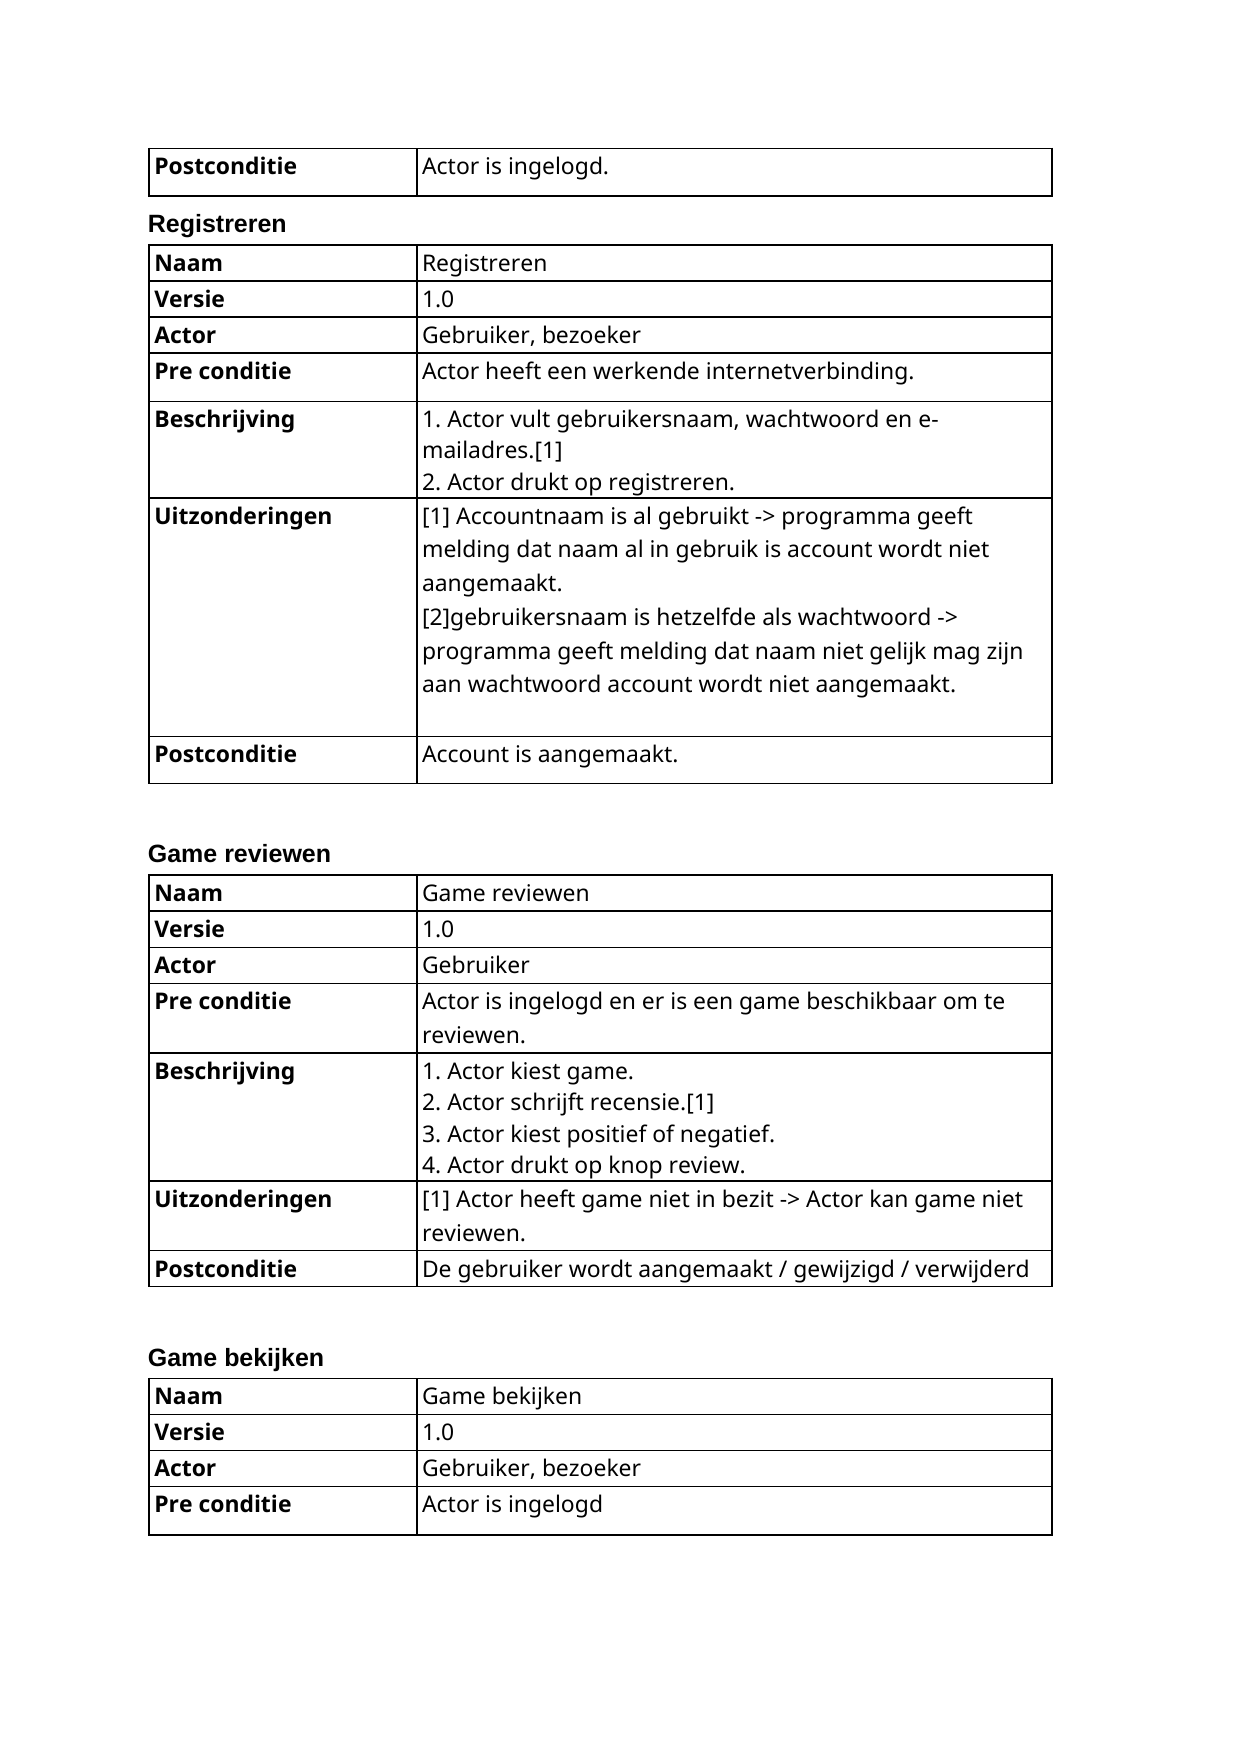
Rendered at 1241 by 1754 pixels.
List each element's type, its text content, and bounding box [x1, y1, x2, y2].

table_cell De gebruiker wordt aangemaakt / gewijzigd / verwijderd [418, 1251, 1051, 1286]
table_cell Versie [150, 912, 416, 946]
table_header Registreren [418, 246, 1051, 280]
table_cell Versie [150, 1415, 416, 1449]
table_header Game reviewen [418, 876, 1051, 910]
subtitle Registreren [148, 209, 1093, 238]
table_cell 1.0 [418, 912, 1051, 946]
table_header Game bekijken [418, 1379, 1051, 1413]
table_cell Account is aangemaakt. [418, 737, 1051, 783]
table_cell Gebruiker, bezoeker [418, 318, 1051, 352]
subtitle Game reviewen [148, 839, 1093, 868]
table_cell Actor [150, 1451, 416, 1486]
table_cell Beschrijving [150, 402, 416, 497]
table_cell Postconditie [150, 737, 416, 783]
table_cell Actor heeft een werkende internetverbinding. [418, 354, 1051, 401]
table_cell Versie [150, 282, 416, 316]
table_cell [1] Accountnaam is al gebruikt -> programma geeft melding dat naam al in gebruik is account wordt niet aangemaakt. [2]gebruikersnaam is hetzelfde als wachtwoord -> programma geeft melding dat naam niet gelijk mag zijn aan wachtwoord account wordt niet aangemaakt. [418, 499, 1051, 736]
table_header Naam [150, 876, 416, 910]
table_cell 1. Actor vult gebruikersnaam, wachtwoord en e-mailadres.[1] 2. Actor drukt op registreren. [418, 402, 1051, 497]
table_cell Uitzonderingen [150, 499, 416, 736]
table_cell Gebruiker [418, 948, 1051, 982]
table_cell Postconditie [150, 149, 416, 195]
table_cell Actor is ingelogd en er is een game beschikbaar om te reviewen. [418, 984, 1051, 1052]
table_cell Actor is ingelogd [418, 1487, 1051, 1534]
table_cell 1.0 [418, 1415, 1051, 1449]
table_cell Pre conditie [150, 984, 416, 1052]
table_cell Pre conditie [150, 354, 416, 401]
table_cell Actor [150, 318, 416, 352]
subtitle Game bekijken [148, 1342, 1093, 1371]
table_cell Beschrijving [150, 1054, 416, 1180]
table_cell Actor [150, 948, 416, 982]
table_cell Postconditie [150, 1251, 416, 1286]
table_cell Actor is ingelogd. [418, 149, 1051, 195]
table_cell 1. Actor kiest game. 2. Actor schrijft recensie.[1] 3. Actor kiest positief of negatief. 4. Actor drukt op knop review. [418, 1054, 1051, 1180]
table_header Naam [150, 246, 416, 280]
table_header Naam [150, 1379, 416, 1413]
table_cell Uitzonderingen [150, 1182, 416, 1250]
table_cell Pre conditie [150, 1487, 416, 1534]
table_cell [1] Actor heeft game niet in bezit -> Actor kan game niet reviewen. [418, 1182, 1051, 1250]
table_cell 1.0 [418, 282, 1051, 316]
table_cell Gebruiker, bezoeker [418, 1451, 1051, 1486]
